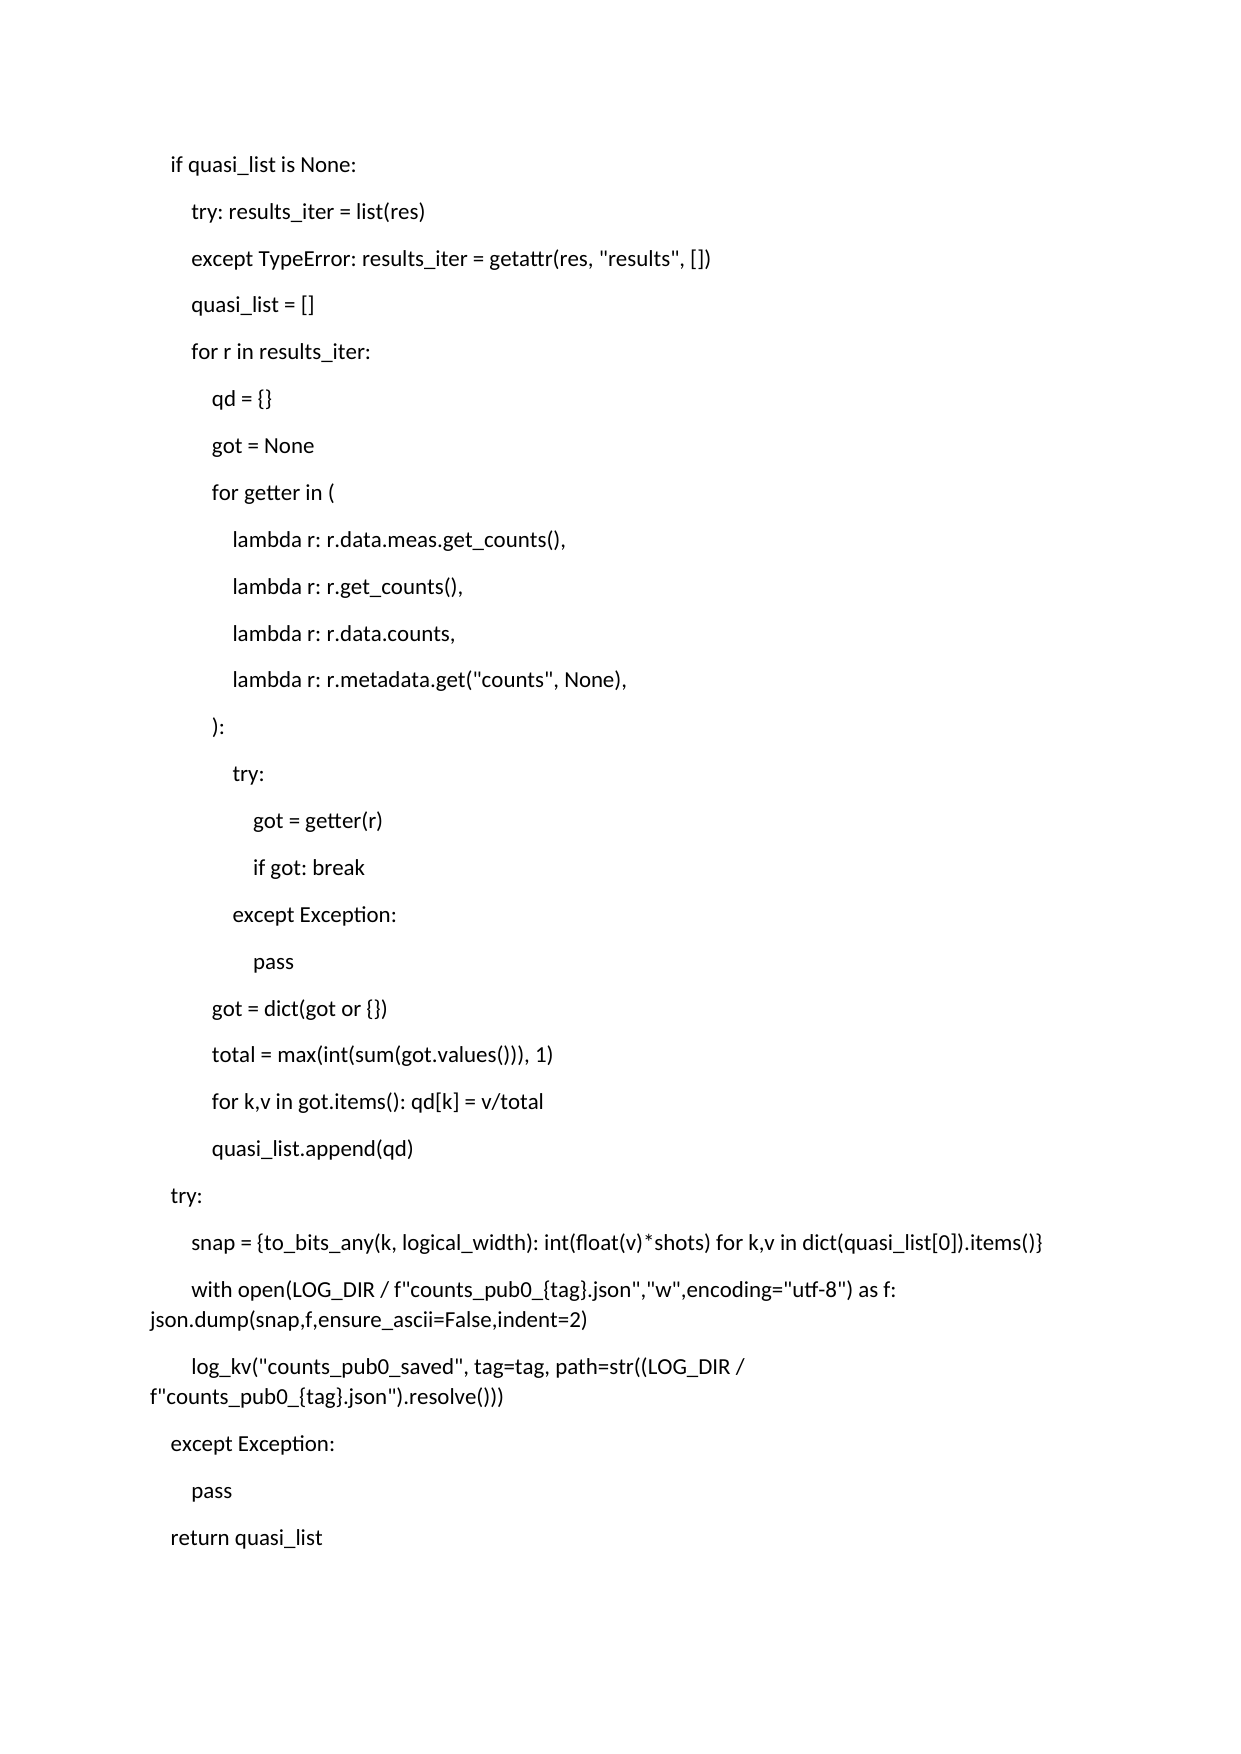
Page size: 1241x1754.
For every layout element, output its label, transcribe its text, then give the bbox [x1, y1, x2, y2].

text return quasi_list [150, 1523, 1090, 1551]
text quasi_list.append(qd) [150, 1134, 1090, 1162]
text snap = {to_bits_any(k, logical_width): int(float(v)*shots) for k,v in dict(quasi_list[0]).items()} [150, 1228, 1090, 1256]
text lambda r: r.metadata.get("counts", None), [150, 666, 1090, 694]
text qd = {} [150, 384, 1090, 412]
text pass [150, 947, 1090, 975]
text got = getter(r) [150, 806, 1090, 834]
text ): [150, 712, 1090, 741]
text except TypeError: results_iter = getattr(res, "results", []) [150, 244, 1090, 272]
text except Exception: [150, 1429, 1090, 1457]
text except Exception: [150, 900, 1090, 928]
text log_kv("counts_pub0_saved", tag=tag, path=str((LOG_DIR / f"counts_pub0_{tag}.json").resolve())) [150, 1352, 1090, 1410]
text for k,v in got.items(): qd[k] = v/total [150, 1087, 1090, 1116]
text try: [150, 1181, 1090, 1209]
text lambda r: r.get_counts(), [150, 572, 1090, 600]
text try: [150, 759, 1090, 787]
text lambda r: r.data.counts, [150, 619, 1090, 647]
text total = max(int(sum(got.values())), 1) [150, 1041, 1090, 1069]
text if got: break [150, 853, 1090, 881]
text got = None [150, 431, 1090, 459]
text with open(LOG_DIR / f"counts_pub0_{tag}.json","w",encoding="utf-8") as f: json.dump(snap,f,ensure_ascii=False,indent=2) [150, 1275, 1090, 1333]
text for r in results_iter: [150, 337, 1090, 366]
text pass [150, 1476, 1090, 1504]
text for getter in ( [150, 478, 1090, 506]
text try: results_iter = list(res) [150, 197, 1090, 225]
text quasi_list = [] [150, 291, 1090, 319]
text lambda r: r.data.meas.get_counts(), [150, 525, 1090, 553]
text got = dict(got or {}) [150, 994, 1090, 1022]
text if quasi_list is None: [150, 150, 1090, 178]
